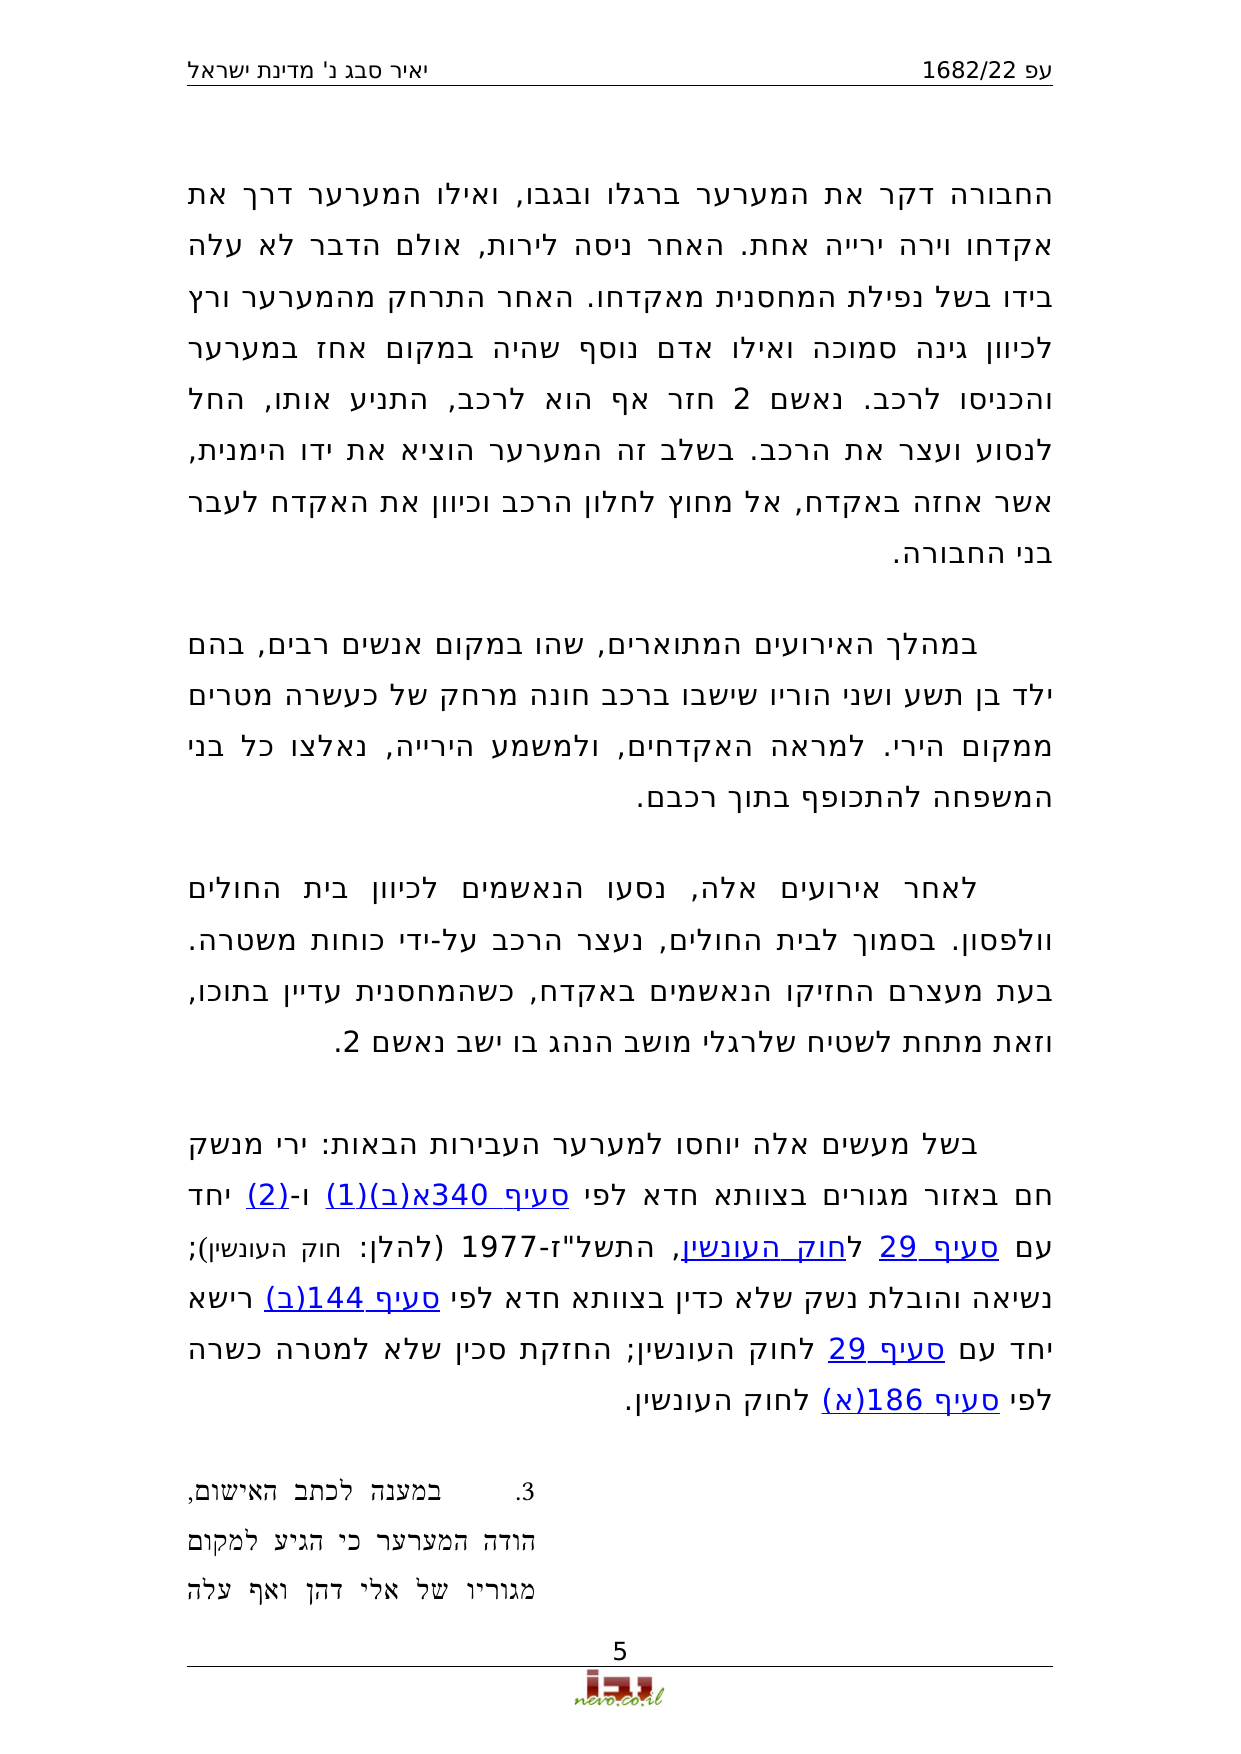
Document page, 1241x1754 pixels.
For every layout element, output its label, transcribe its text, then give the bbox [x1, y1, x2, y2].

text בשל מעשים אלה יוחסו למערער העבירות הבאות: ירי מנשק חם באזור מגורים בצוותא חדא לפי סעיף 340א(ב)(1) ו-(2) יחד עם סעיף 29 לחוק העונשין, התשל"ז-1977 (להלן: חוק העונשין); נשיאה והובלת נשק שלא כדין בצוותא חדא לפי סעיף 144(ב) רישא יחד עם סעיף 29 לחוק העונשין; החזקת סכין שלא למטרה כשרה לפי סעיף 186(א) לחוק העונשין. [187, 1127, 1053, 1418]
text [187, 177, 1053, 570]
picture [574, 1669, 666, 1707]
text במהלך האירועים המתוארים, שהו במקום אנשים רבים, בהם ילד בן תשע ושני הוריו שישבו ברכב חונה מרחק של כעשרה מטרים ממקום הירי. למראה האקדחים, ולמשמע הירייה, נאלצו כל בני המשפחה להתכופף בתוך רכבם. [187, 627, 1053, 815]
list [187, 1474, 536, 1607]
text לאחר אירועים אלה, נסעו הנאשמים לכיוון בית החולים וולפסון. בסמוך לבית החולים, נעצר הרכב על-ידי כוחות משטרה. בעת מעצרם החזיקו הנאשמים באקדח, כשהמחסנית עדיין בתוכו, וזאת מתחת לשטיח שלרגלי מושב הנהג בו ישב נאשם 2. [187, 871, 1053, 1059]
